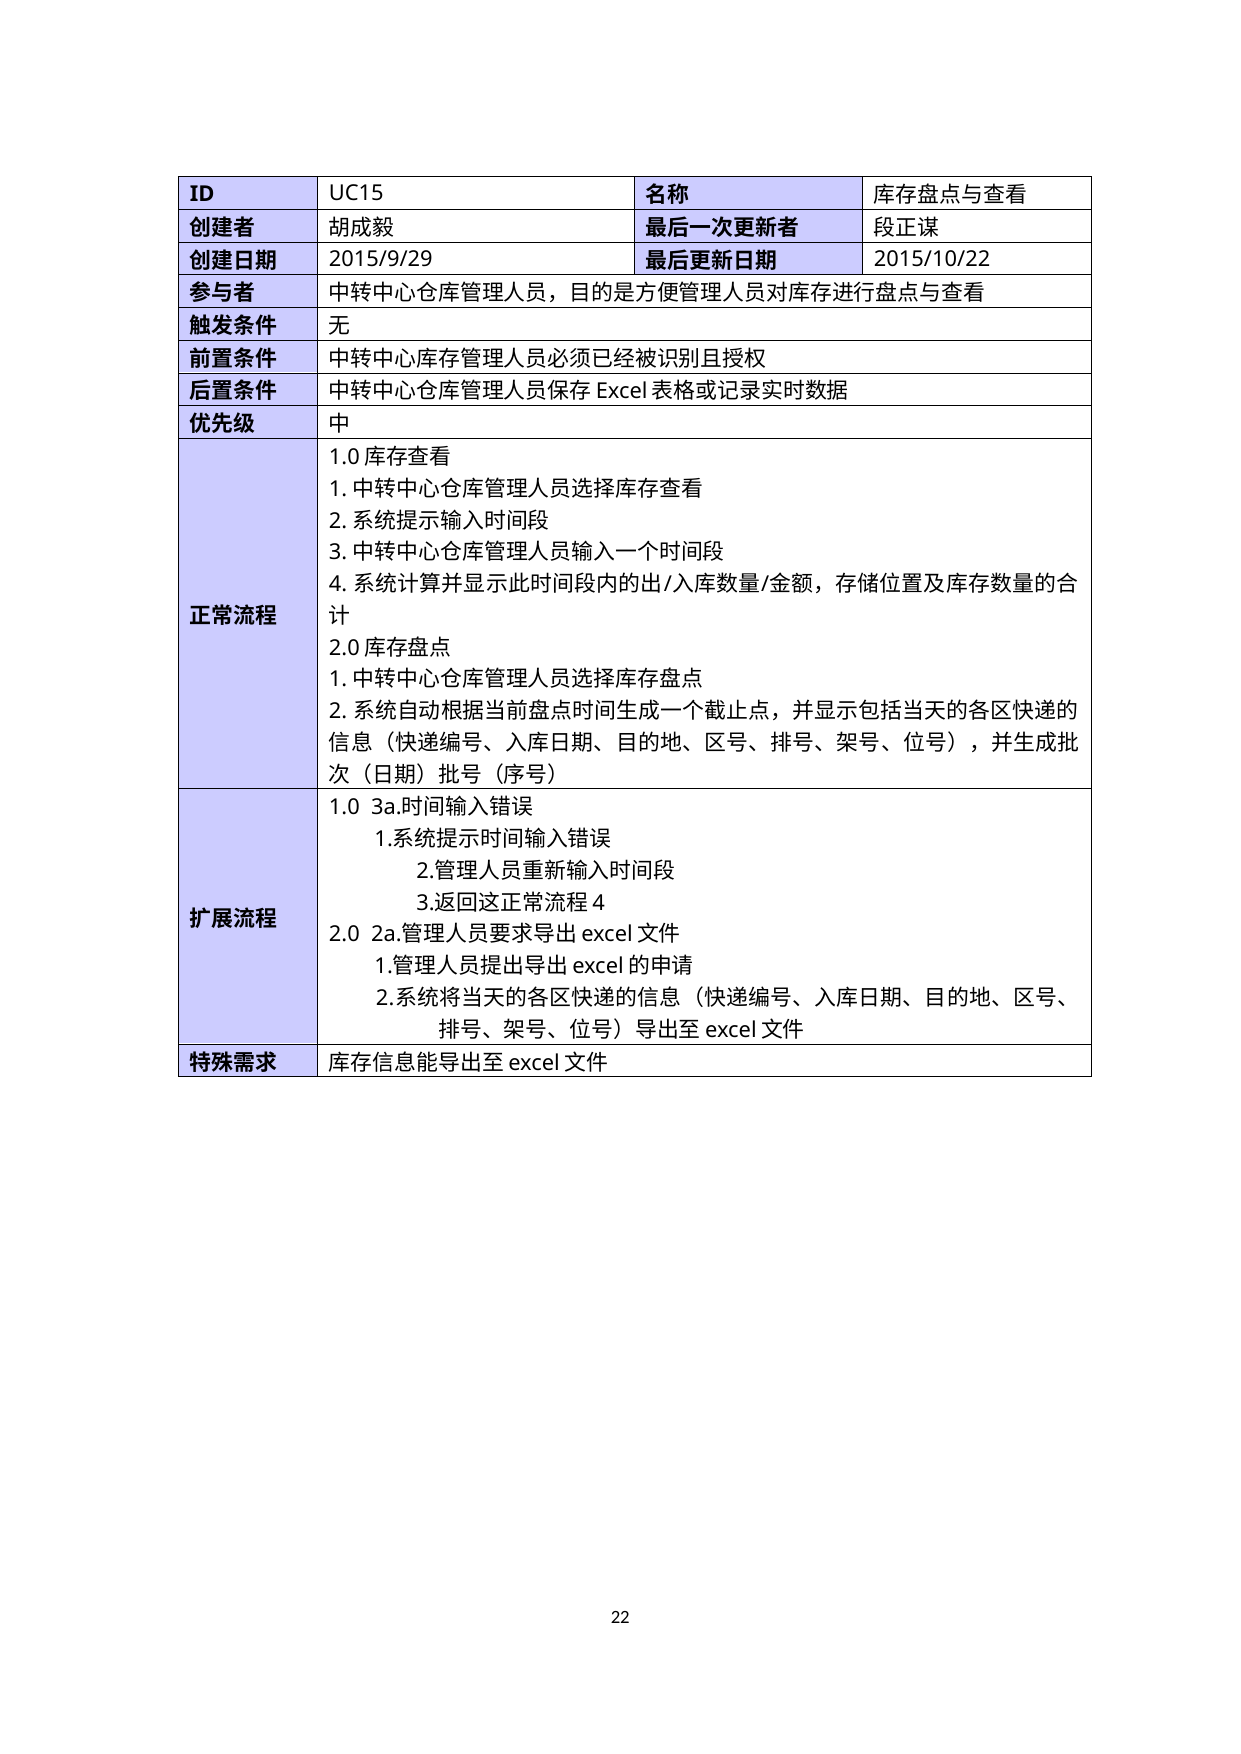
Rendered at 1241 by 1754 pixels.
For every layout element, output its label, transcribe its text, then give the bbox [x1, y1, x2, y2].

table_cell 中转中心仓库管理人员，目的是方便管理人员对库存进行盘点与查看 [318, 275, 1091, 307]
table_cell 后置条件 [179, 374, 317, 405]
table_cell 中 [318, 406, 1091, 438]
table_cell 2015/10/22 [863, 243, 1091, 274]
table_cell 中转中心仓库管理人员保存Excel表格或记录实时数据 [318, 374, 1091, 405]
table_cell 中转中心库存管理人员必须已经被识别且授权 [318, 341, 1091, 372]
table_cell 触发条件 [179, 308, 317, 340]
table_cell 扩展流程 [179, 789, 317, 1043]
table_cell 最后更新日期 [635, 243, 862, 274]
table_cell 段正谋 [863, 210, 1091, 242]
table_cell 1.0 3a.时间输入错误 1.系统提示时间输入错误 2.管理人员重新输入时间段 3.返回这正常流程4 2.0 2a.管理人员要求导出excel文件 1.管理人员提出导出excel的申请 2.系统将当天的各区快递的信息（快递编号、入库日期、目的地、区号、排号、架号、位号）导出至excel文件 [318, 789, 1091, 1043]
table_cell 库存信息能导出至excel文件 [318, 1045, 1091, 1076]
table_header 名称 [635, 177, 862, 209]
table_cell 优先级 [179, 406, 317, 438]
table_cell 特殊需求 [179, 1045, 317, 1076]
table_cell 创建者 [179, 210, 317, 242]
table_header UC15 [318, 177, 634, 209]
table_cell 前置条件 [179, 341, 317, 372]
table_cell 正常流程 [179, 439, 317, 788]
table_header ID [179, 177, 317, 209]
table_cell 创建日期 [179, 243, 317, 274]
table_cell 胡成毅 [318, 210, 634, 242]
table_cell 参与者 [179, 275, 317, 307]
table_cell 2015/9/29 [318, 243, 634, 274]
table_cell 无 [318, 308, 1091, 340]
table_cell 1.0库存查看 1. 中转中心仓库管理人员选择库存查看 2. 系统提示输入时间段 3. 中转中心仓库管理人员输入一个时间段 4. 系统计算并显示此时间段内的出/入库数量/金额，存储位置及库存数量的合计 2.0库存盘点 1. 中转中心仓库管理人员选择库存盘点 2. 系统自动根据当前盘点时间生成一个截止点，并显示包括当天的各区快递的信息（快递编号、入库日期、目的地、区号、排号、架号、位号），并生成批次（日期）批号（序号） [318, 439, 1091, 788]
table_cell 最后一次更新者 [635, 210, 862, 242]
table_header 库存盘点与查看 [863, 177, 1091, 209]
